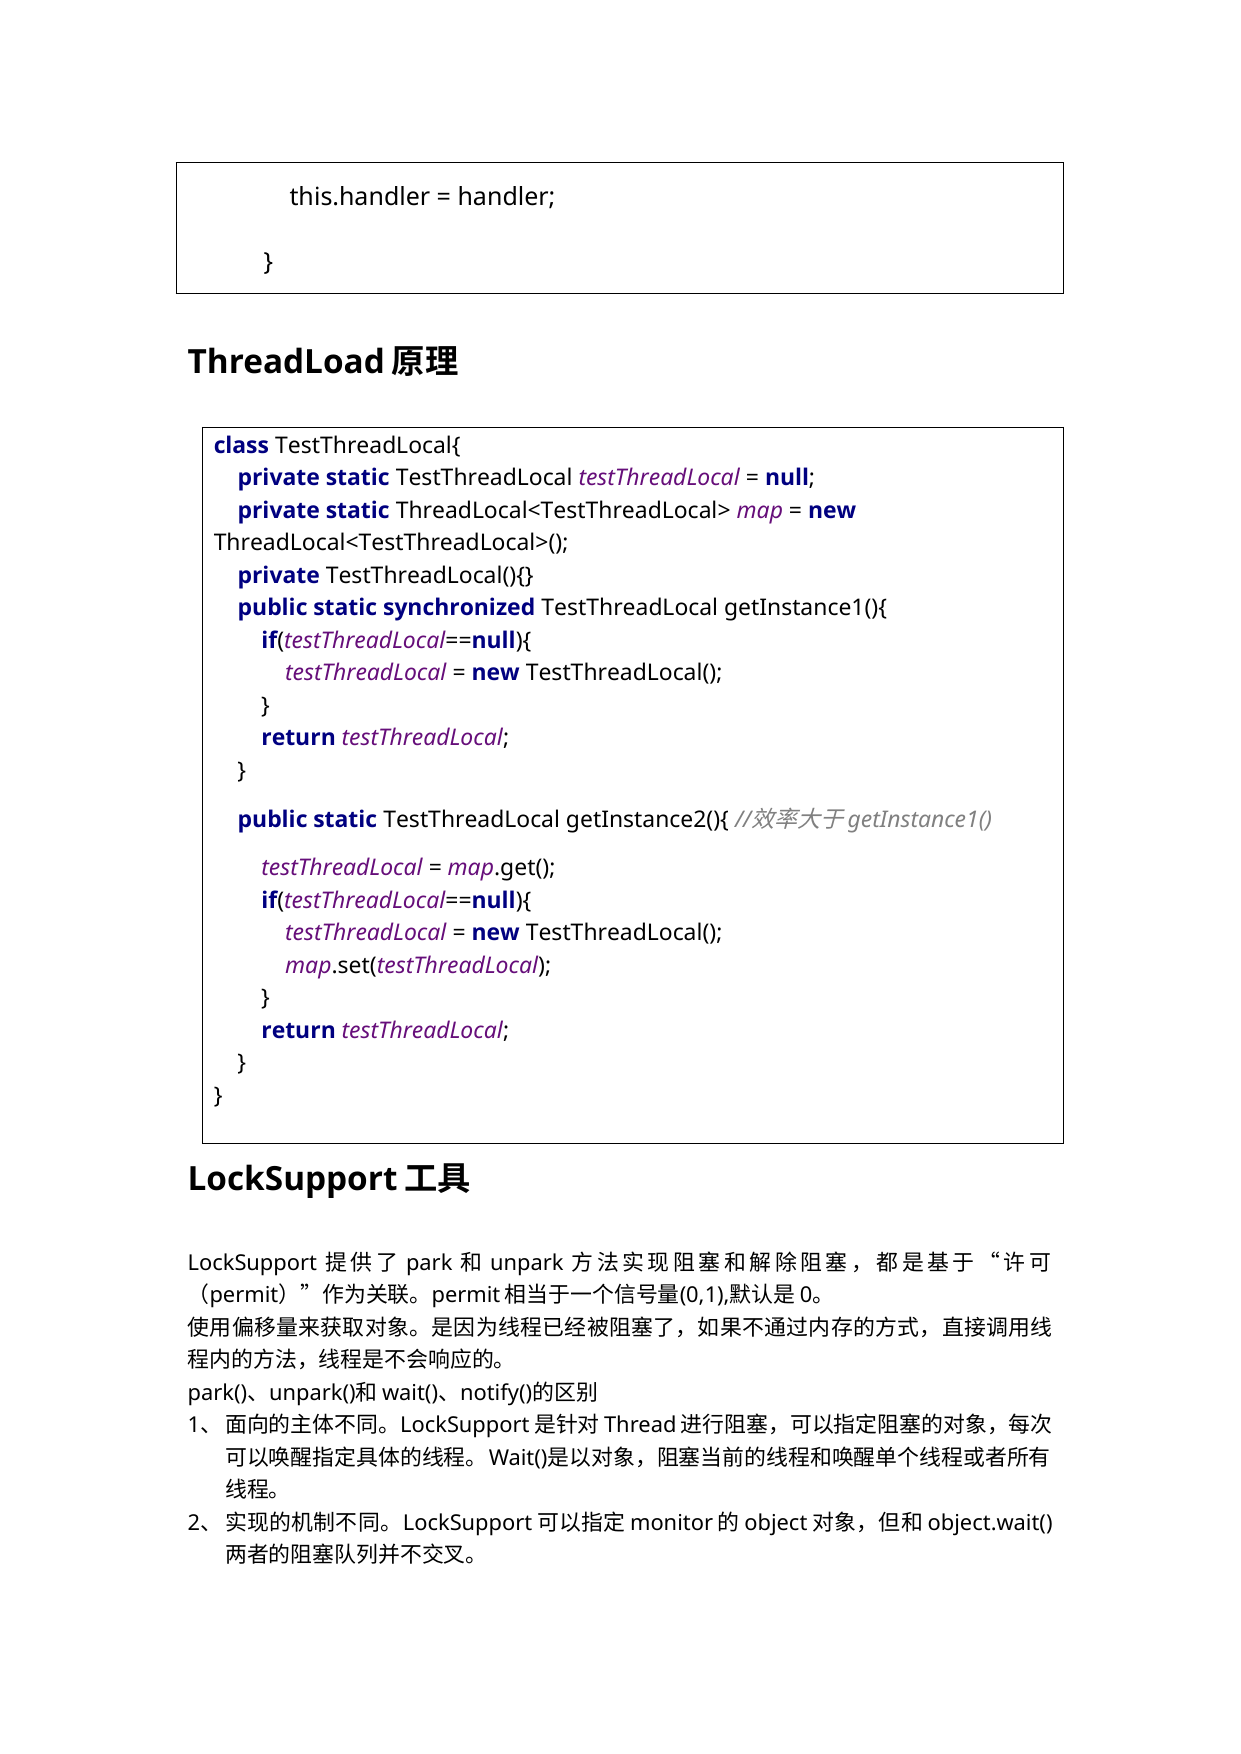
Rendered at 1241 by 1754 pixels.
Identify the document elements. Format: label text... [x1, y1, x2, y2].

list 实现的机制不同。LockSupport可以指定monitor的object对象，但和object.wait()两者的阻塞队列并不交叉。 [187, 1504, 1053, 1569]
table_header class TestThreadLocal{ private static TestThreadLocal testThreadLocal = null; private static ThreadLocal<TestThreadLocal> map = new ThreadLocal<TestThreadLocal>(); private TestThreadLocal(){} public static synchronized TestThreadLocal getInstance1(){ if(testThreadLocal==null){ testThreadLocal = new TestThreadLocal(); } return testThreadLocal; } public static TestThreadLocal getInstance2(){ //效率大于getInstance1() testThreadLocal = map.get(); if(testThreadLocal==null){ testThreadLocal = new TestThreadLocal(); map.set(testThreadLocal); } return testThreadLocal; } } [203, 428, 1063, 1143]
text 使用偏移量来获取对象。是因为线程已经被阻塞了，如果不通过内存的方式，直接调用线程内的方法，线程是不会响应的。 [187, 1309, 1053, 1374]
list 面向的主体不同。LockSupport是针对Thread进行阻塞，可以指定阻塞的对象，每次可以唤醒指定具体的线程。Wait()是以对象，阻塞当前的线程和唤醒单个线程或者所有线程。 [187, 1407, 1053, 1504]
text park()、unpark()和wait()、notify()的区别 [187, 1374, 1053, 1407]
text LockSupport提供了park和unpark方法实现阻塞和解除阻塞，都是基于“许可（permit）”作为关联。permit相当于一个信号量(0,1),默认是0。 [187, 1244, 1053, 1309]
